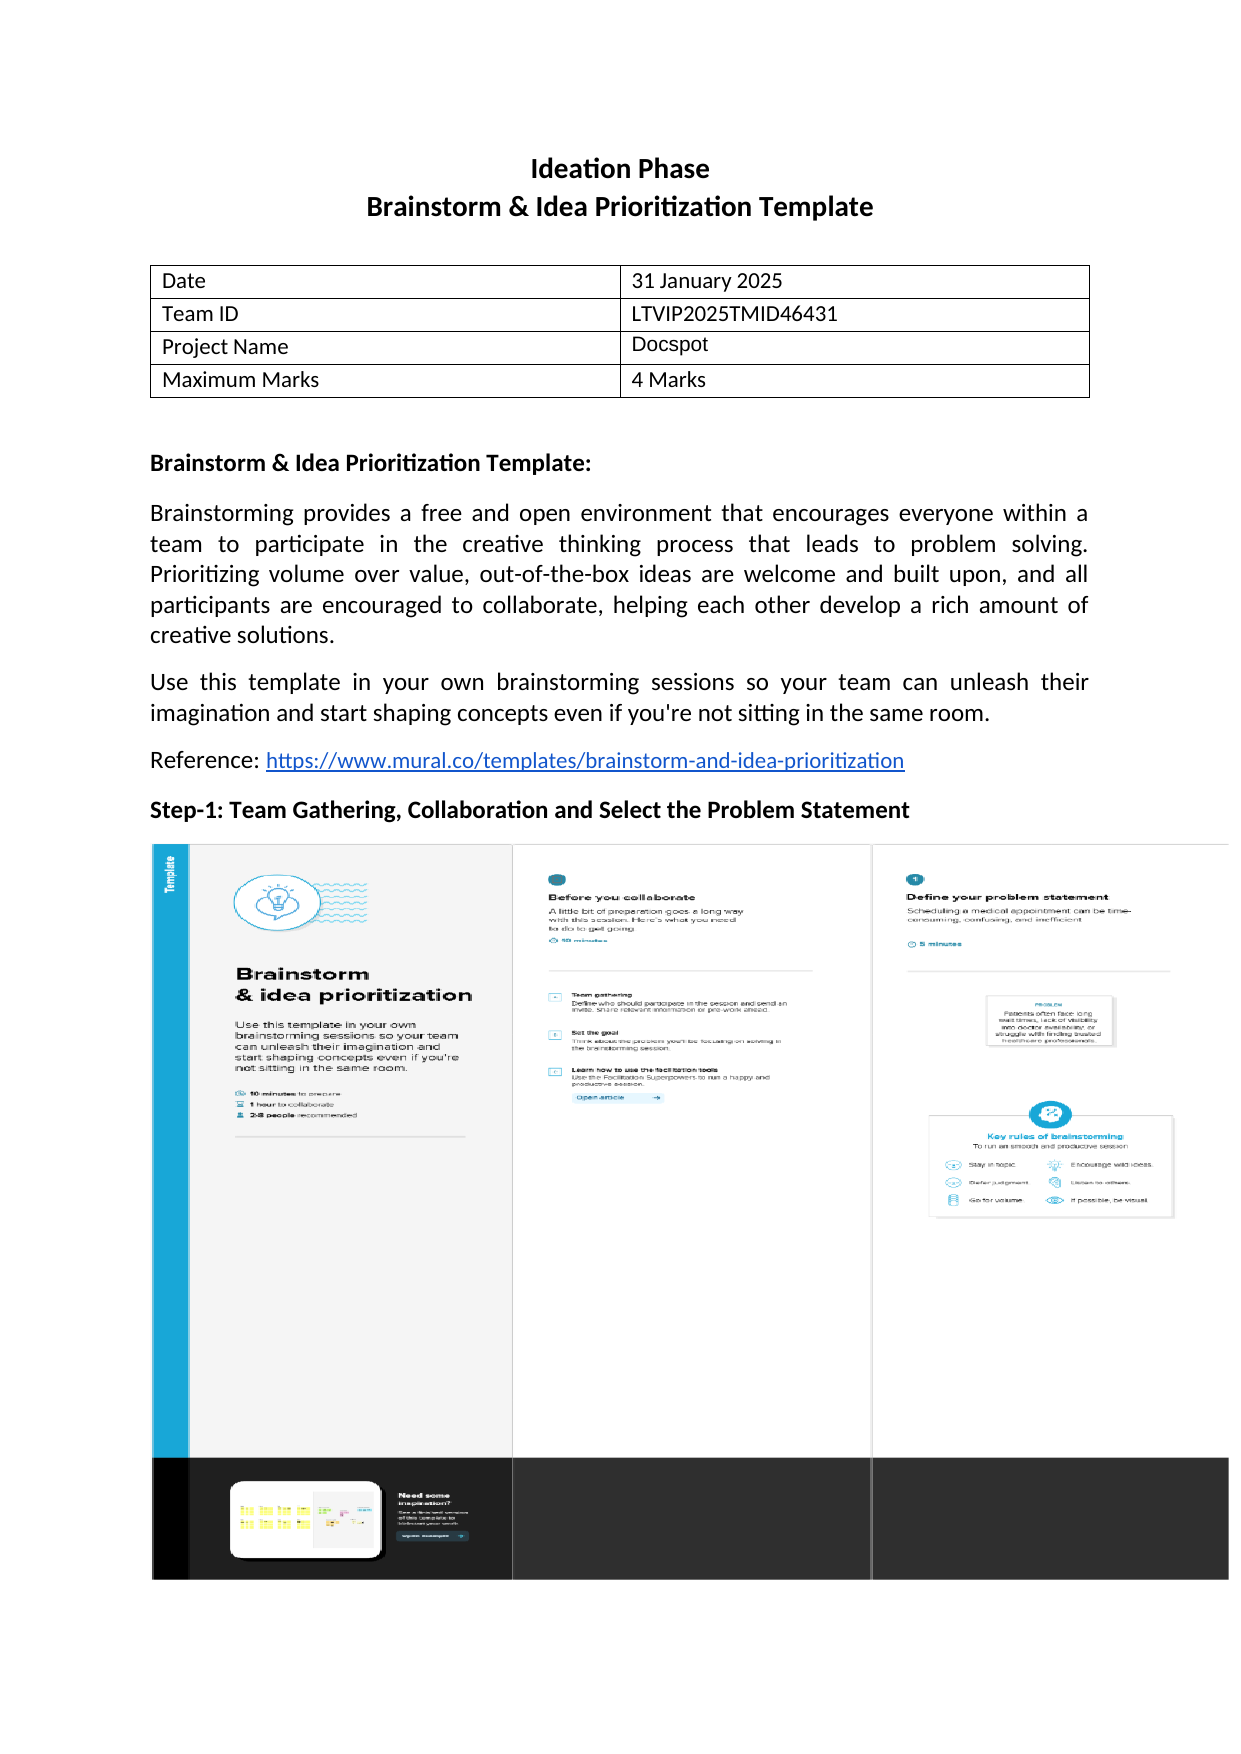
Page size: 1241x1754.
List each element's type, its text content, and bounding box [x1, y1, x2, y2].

table_cell Project Name [151, 332, 620, 364]
text Use this template in your own brainstorming sessions so your team can unleash their imagination and start shaping concepts even if you're not sitting in the same room. [150, 666, 1090, 727]
text Ideation Phase [150, 150, 1090, 186]
table_cell Team ID [151, 299, 620, 331]
text Brainstorming provides a free and open environment that encourages everyone within a team to participate in the creative thinking process that leads to problem solving. Prioritizing volume over value, out-of-the-box ideas are welcome and built upon, and all participants are encouraged to collaborate, helping each other develop a rich amount of creative solutions. [150, 497, 1090, 650]
table_cell 4 Marks [621, 365, 1089, 397]
table_header 31 January 2025 [621, 266, 1089, 298]
picture [150, 843, 1229, 1580]
table_cell LTVIP2025TMID46431 [621, 299, 1089, 331]
text Reference: https://www.mural.co/templates/brainstorm-and-idea-prioritization [150, 744, 1090, 775]
table_cell Docspot [621, 332, 1089, 364]
text Brainstorm & Idea Prioritization Template [150, 188, 1090, 224]
text Step-1: Team Gathering, Collaboration and Select the Problem Statement [150, 794, 1090, 824]
table_header Date [151, 266, 620, 298]
table_cell Maximum Marks [151, 365, 620, 397]
text Brainstorm & Idea Prioritization Template: [150, 448, 1090, 478]
